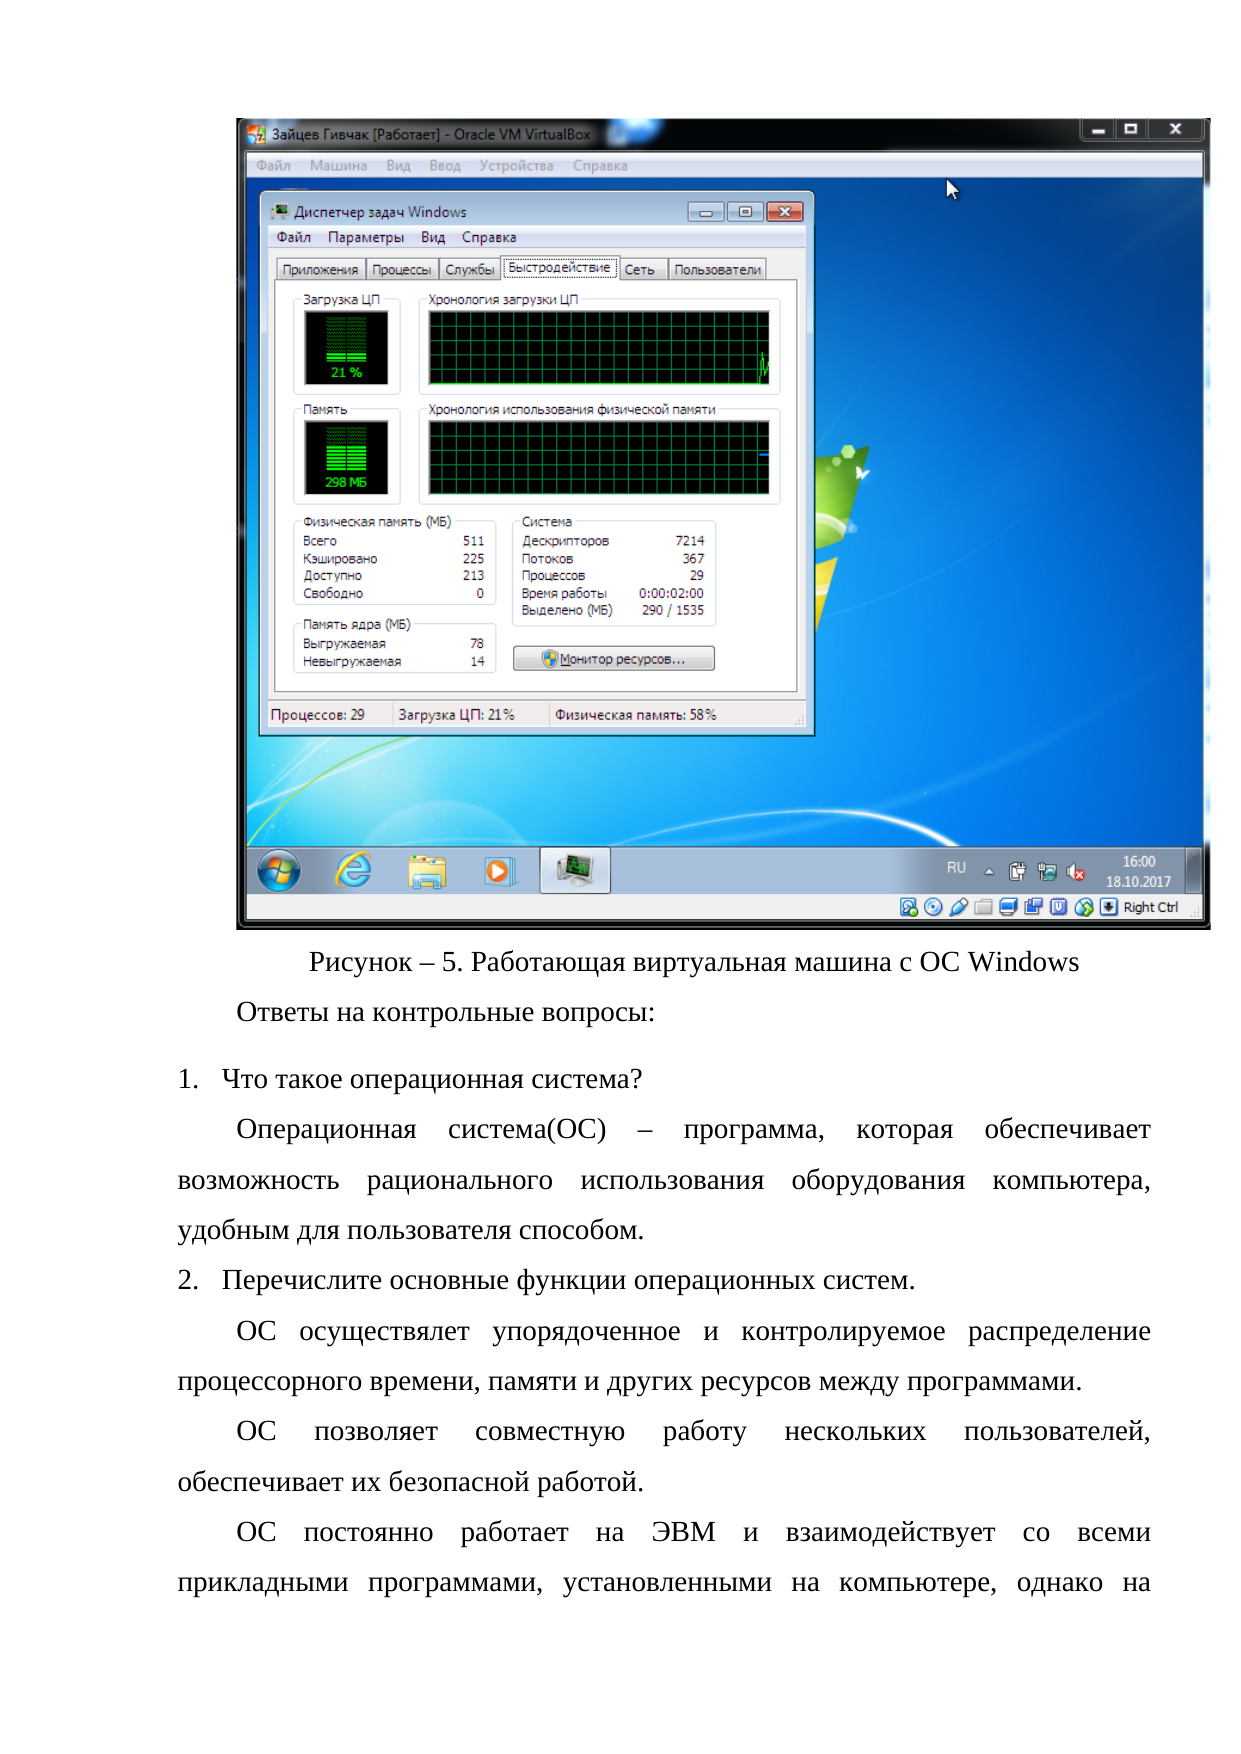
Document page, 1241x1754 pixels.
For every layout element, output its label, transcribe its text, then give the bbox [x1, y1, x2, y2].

text ОС позволяет совместную работу нескольких пользователей, обеспечивает их безопасной работой. [177, 1413, 1152, 1497]
text ОС осуществялет упорядоченное и контролируемое распределение процессорного времени, памяти и других ресурсов между программами. [177, 1313, 1152, 1397]
list Что такое операционная система? [177, 1061, 1152, 1095]
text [177, 1514, 1152, 1598]
list Перечислите основные функции операционных систем. [177, 1262, 1152, 1296]
picture [236, 118, 1211, 930]
text Операционная система(ОС) – программа, которая обеспечивает возможность рационального использования оборудования компьютера, удобным для пользователя способом. [177, 1112, 1152, 1246]
list Рисунок – 5. Работающая виртуальная машина с ОС Windows [236, 944, 1152, 977]
list Ответы на контрольные вопросы: [177, 994, 1152, 1028]
